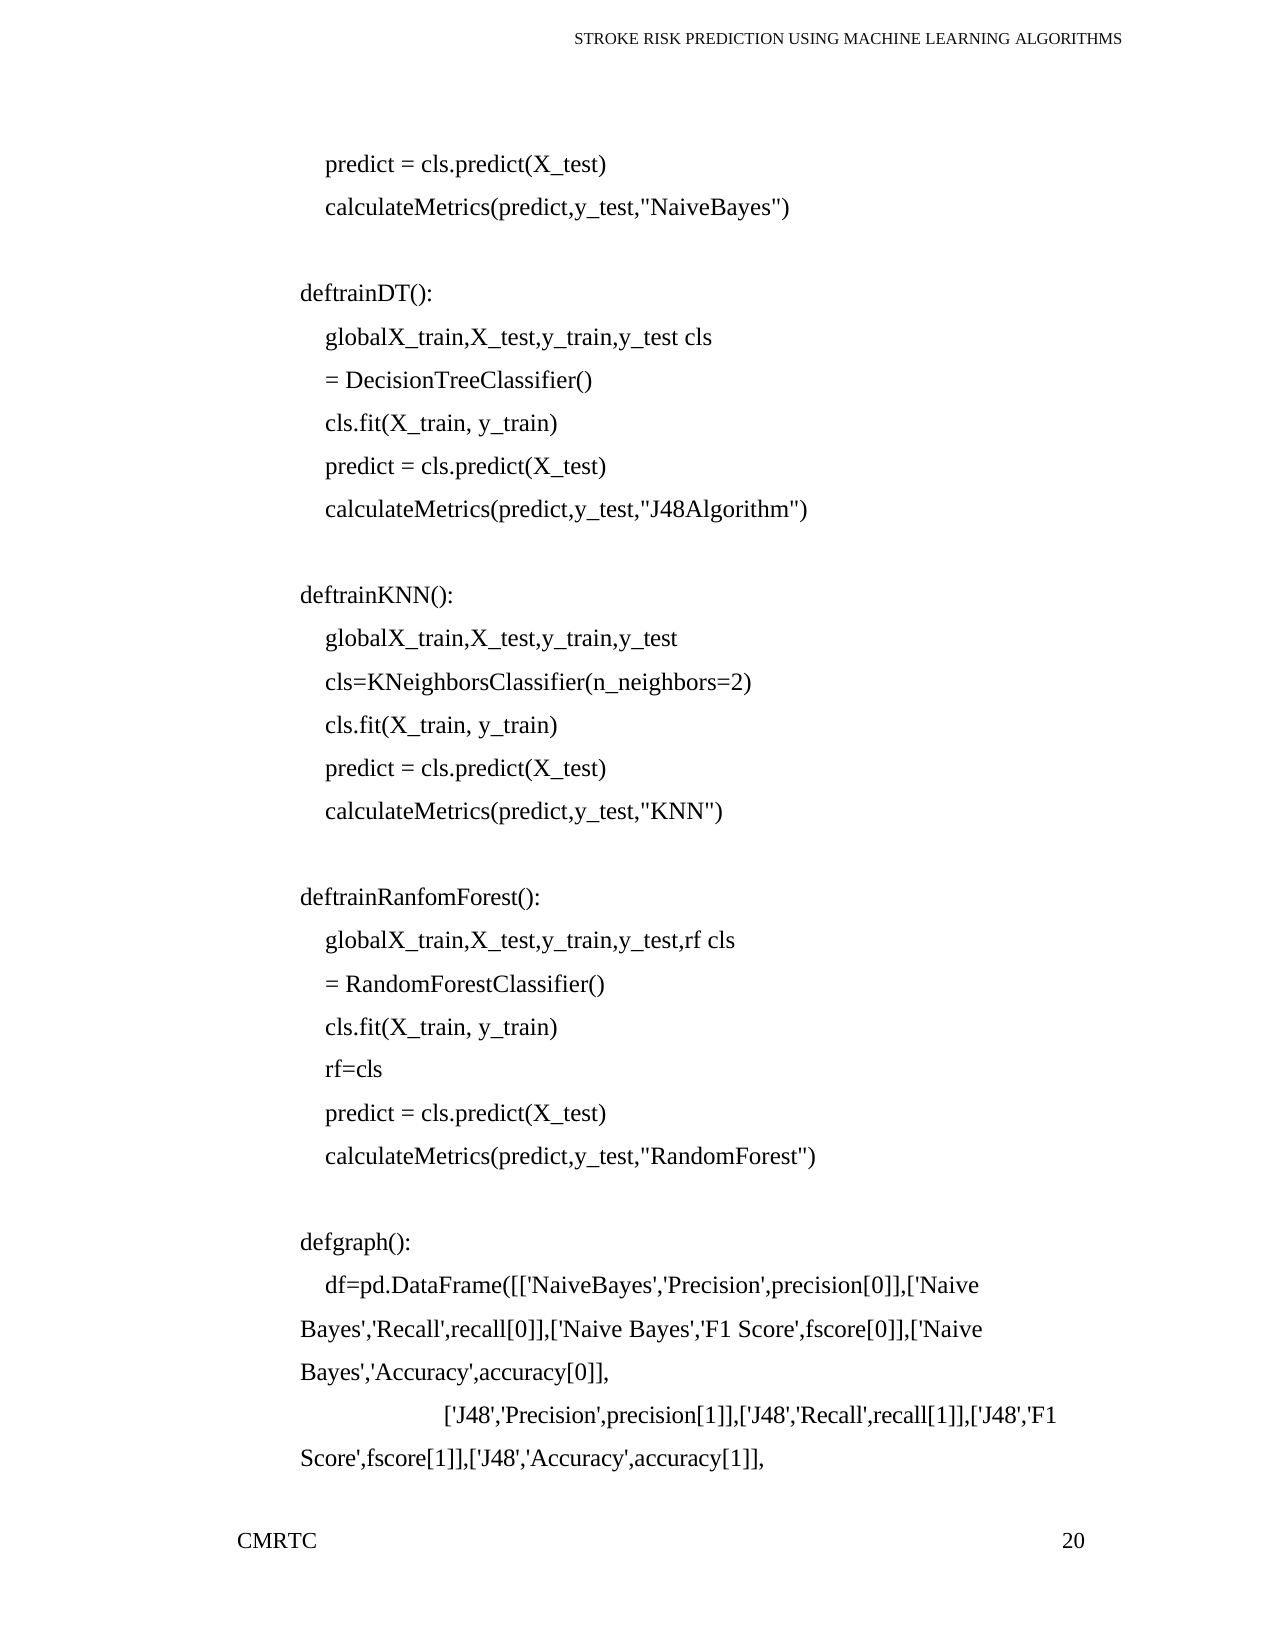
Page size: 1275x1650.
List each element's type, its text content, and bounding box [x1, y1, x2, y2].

text deftrainDT(): [300, 278, 1177, 307]
text predict = cls.predict(X_test) calculateMetrics(predict,y_test,"RandomForest") [325, 1098, 853, 1170]
text defgraph(): [300, 1227, 1177, 1256]
text predict = cls.predict(X_test) calculateMetrics(predict,y_test,"KNN") [325, 753, 806, 825]
text cls=KNeighborsClassifier(n_neighbors=2) cls.fit(X_train, y_train) [325, 667, 806, 738]
text rf=cls [325, 1055, 1177, 1083]
text globalX_train,X_test,y_train,y_test,rf cls = RandomForestClassifier() cls.fit(X_train, y_train) [325, 926, 743, 1041]
text globalX_train,X_test,y_train,y_test cls = DecisionTreeClassifier() cls.fit(X_train, y_train) [325, 322, 725, 437]
text globalX_train,X_test,y_train,y_test [325, 623, 1177, 652]
text deftrainRanfomForest(): [300, 882, 1177, 911]
text df=pd.DataFrame([['NaiveBayes','Precision',precision[0]],['Naive Bayes','Recall',recall[0]],['Naive Bayes','F1 Score',fscore[0]],['Naive Bayes','Accuracy',accuracy[0]], [300, 1271, 1177, 1386]
text predict = cls.predict(X_test) calculateMetrics(predict,y_test,"J48Algorithm") [325, 451, 834, 523]
text predict = cls.predict(X_test) calculateMetrics(predict,y_test,"NaiveBayes") [325, 149, 834, 221]
text deftrainKNN(): [300, 580, 1177, 609]
text ['J48','Precision',precision[1]],['J48','Recall',recall[1]],['J48','F1 Score',fscore[1]],['J48','Accuracy',accuracy[1]], [300, 1400, 1177, 1472]
